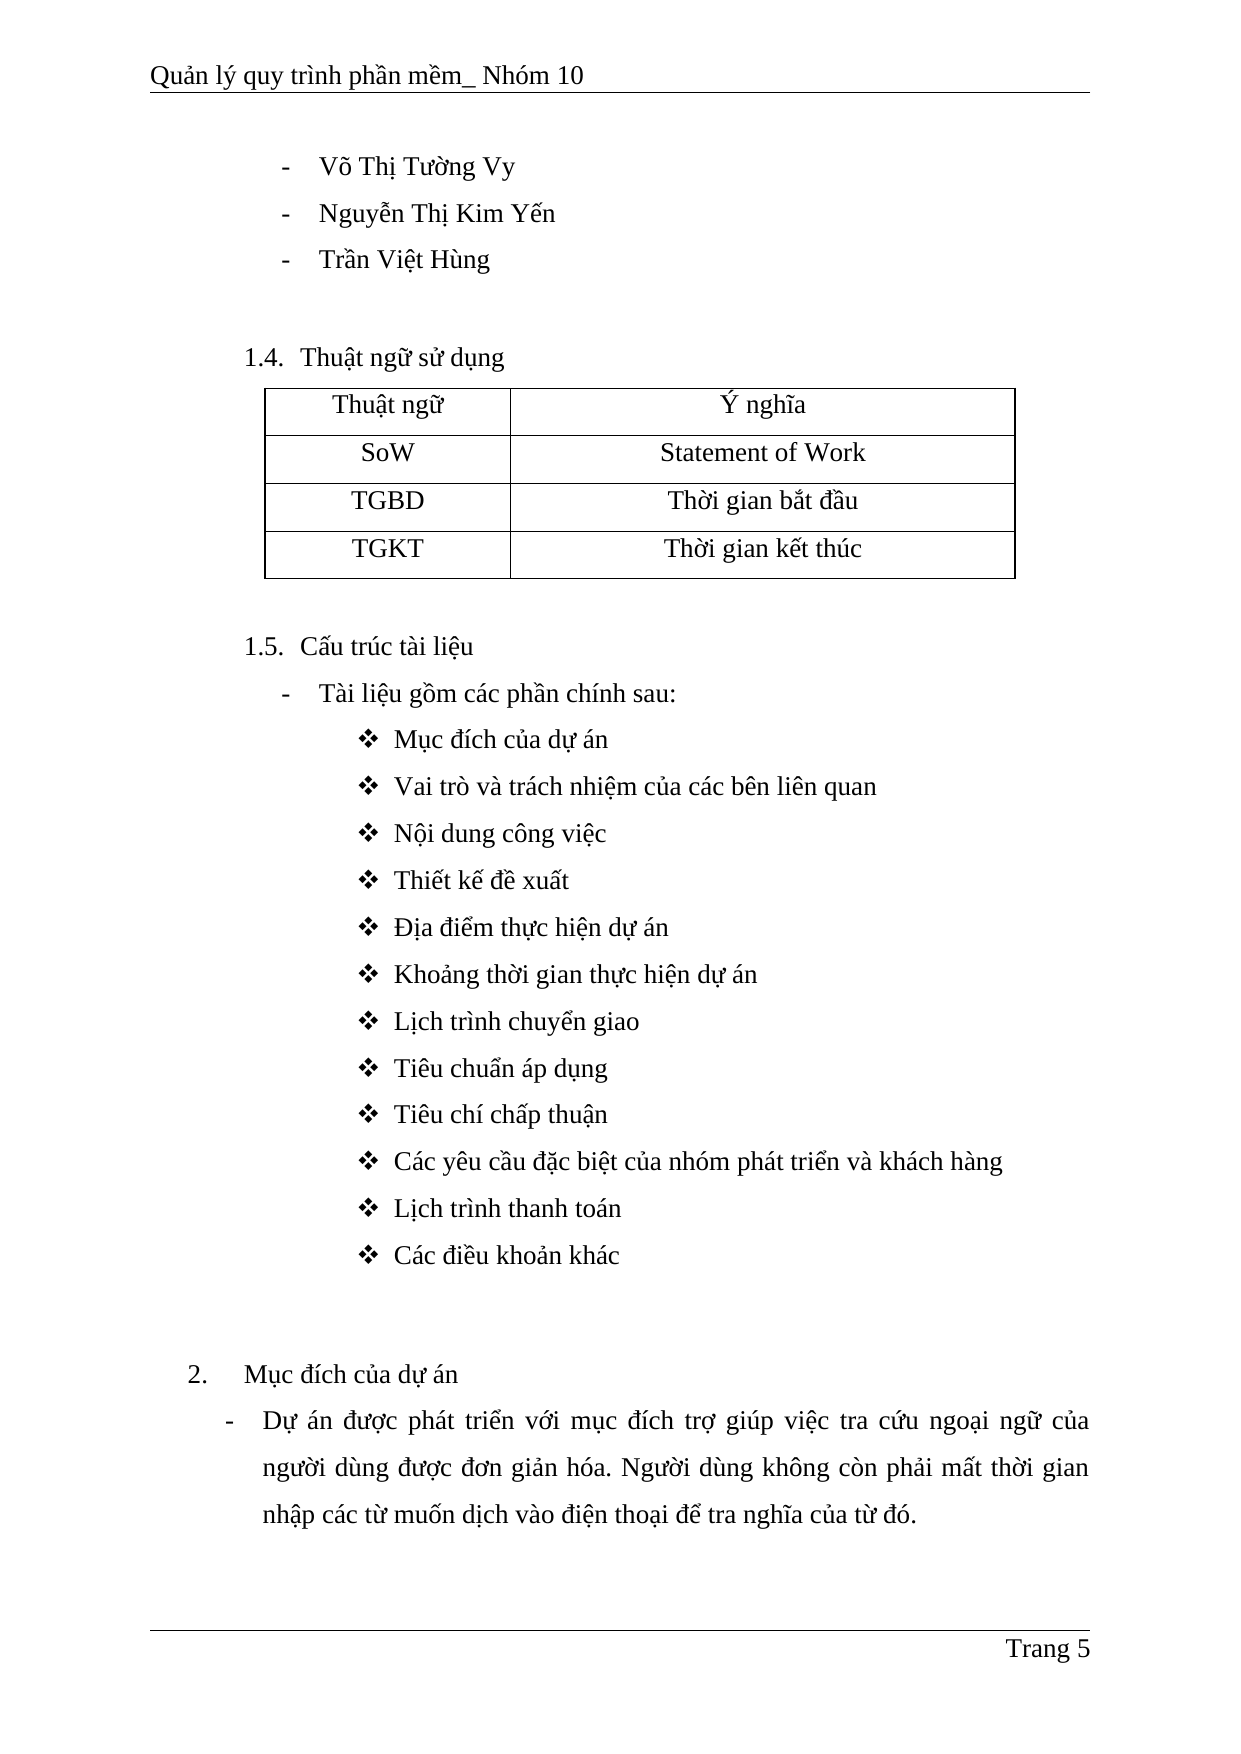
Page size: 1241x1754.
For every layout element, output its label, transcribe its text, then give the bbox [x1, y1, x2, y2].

list Trần Việt Hùng [281, 243, 1090, 274]
list Tài liệu gồm các phần chính sau: [281, 677, 1090, 708]
table_cell Thời gian kết thúc [511, 532, 1014, 578]
list Võ Thị Tường Vy [281, 150, 1090, 181]
list Lịch trình thanh toán [356, 1192, 1090, 1223]
list Địa điểm thực hiện dự án [356, 911, 1090, 942]
list Thiết kế đề xuất [356, 864, 1090, 895]
list Dự án được phát triển với mục đích trợ giúp việc tra cứu ngoại ngữ của người dùng được đơn giản hóa. Người dùng không còn phải mất thời gian nhập các từ muốn dịch vào điện thoại để tra nghĩa của từ đó. [225, 1404, 1090, 1529]
subtitle Cấu trúc tài liệu [244, 630, 1090, 661]
subtitle Thuật ngữ sử dụng [244, 341, 1090, 372]
list Các yêu cầu đặc biệt của nhóm phát triển và khách hàng [356, 1145, 1090, 1177]
list Nguyễn Thị Kim Yến [281, 197, 1090, 228]
table_cell TGKT [266, 532, 510, 578]
list Các điều khoản khác [356, 1239, 1090, 1270]
table_cell SoW [266, 436, 510, 483]
list Lịch trình chuyển giao [356, 1005, 1090, 1036]
list Nội dung công việc [356, 817, 1090, 848]
table_cell TGBD [266, 484, 510, 531]
table_header Thuật ngữ [266, 389, 510, 435]
list Khoảng thời gian thực hiện dự án [356, 958, 1090, 989]
table_cell Thời gian bắt đầu [511, 484, 1014, 531]
list Mục đích của dự án [356, 723, 1090, 755]
table_header Ý nghĩa [511, 389, 1014, 435]
subtitle Mục đích của dự án [187, 1358, 1090, 1389]
table_cell Statement of Work [511, 436, 1014, 483]
list Tiêu chuẩn áp dụng [356, 1052, 1090, 1083]
list Tiêu chí chấp thuận [356, 1098, 1090, 1130]
list Vai trò và trách nhiệm của các bên liên quan [356, 770, 1090, 802]
